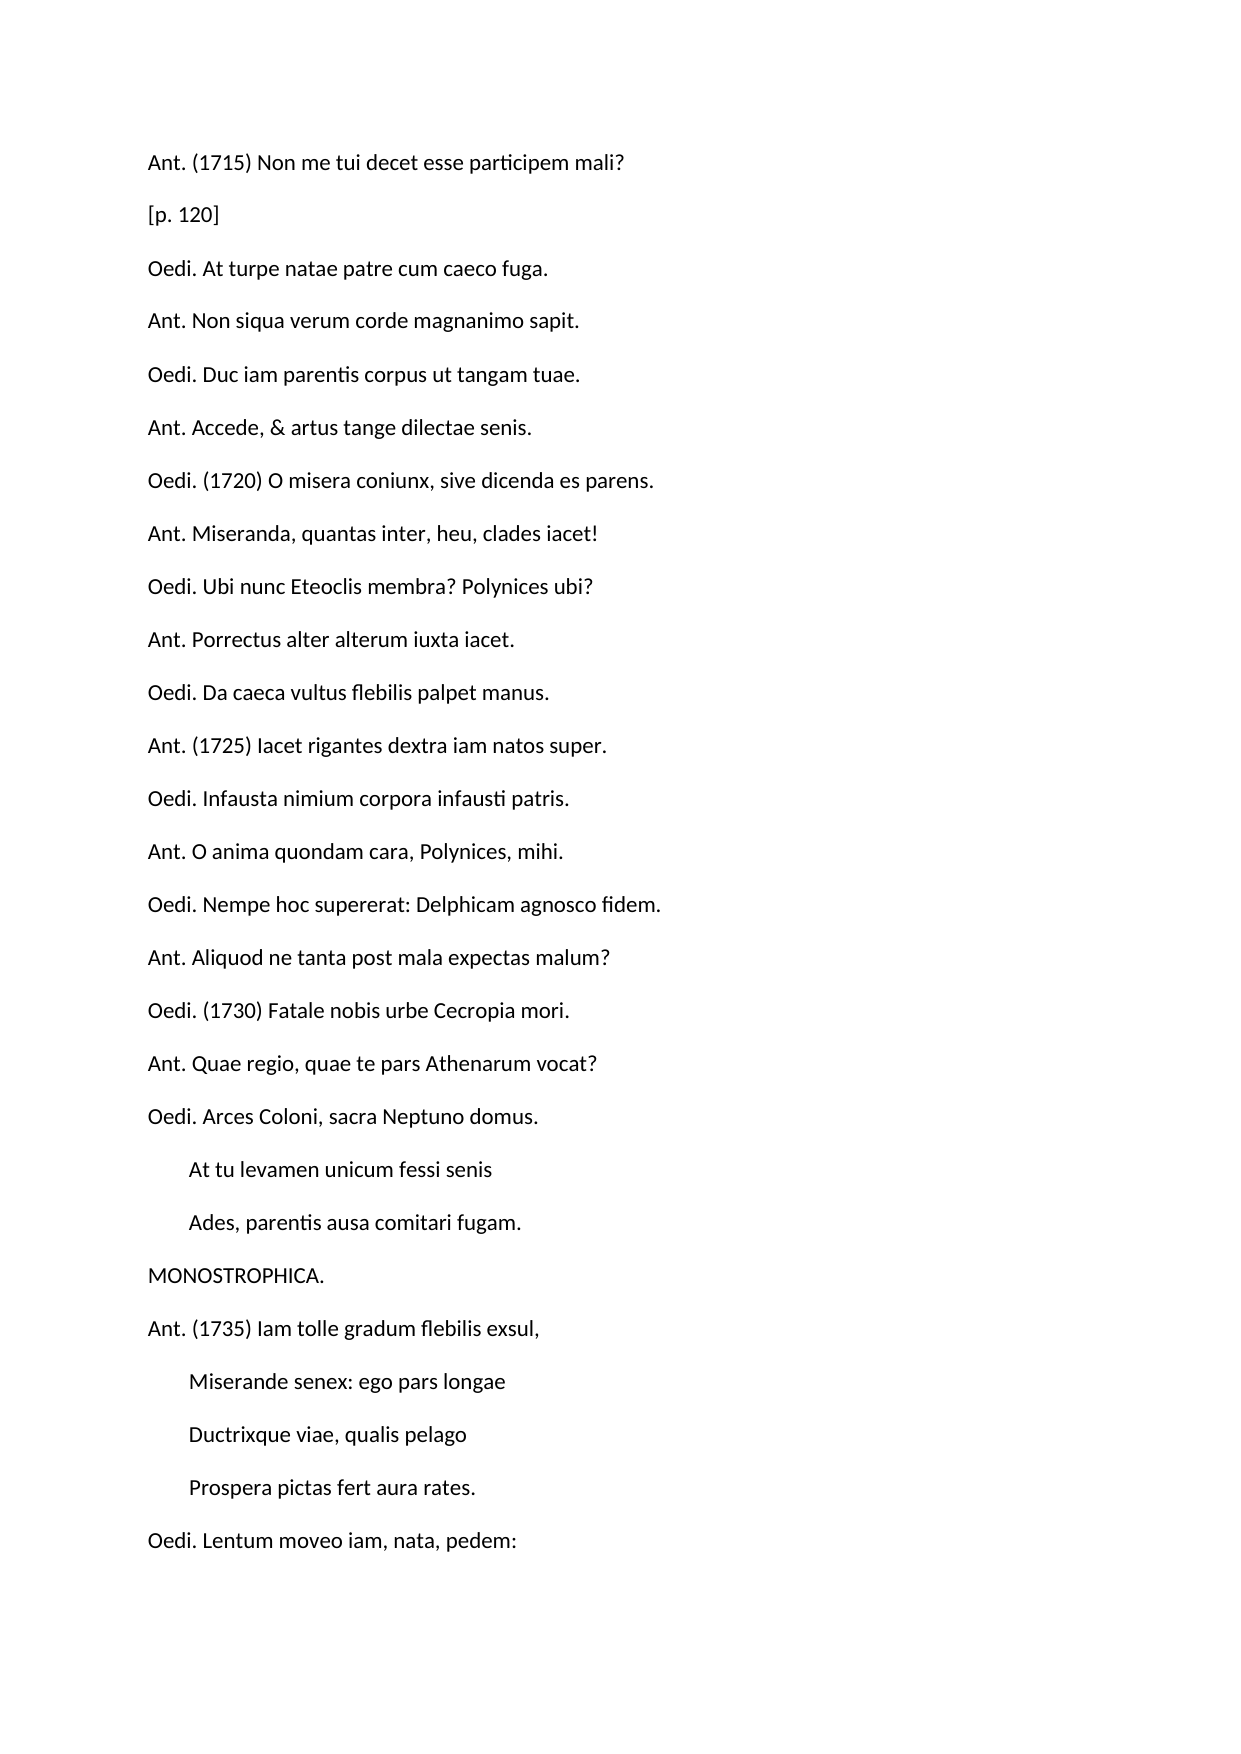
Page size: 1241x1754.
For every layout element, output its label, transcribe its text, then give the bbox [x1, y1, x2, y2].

text Ant. Accede, & artus tange dilectae senis. [148, 413, 1093, 441]
text Ant. Aliquod ne tanta post mala expectas malum? [148, 943, 1093, 971]
text Oedi. At turpe natae patre cum caeco fuga. [148, 254, 1093, 282]
text Ant. Non siqua verum corde magnanimo sapit. [148, 307, 1093, 335]
text Ant. (1715) Non me tui decet esse participem mali? [148, 148, 1093, 176]
text MONOSTROPHICA. [148, 1261, 1093, 1289]
text Oedi. Lentum moveo iam, nata, pedem: [148, 1526, 1093, 1554]
text Oedi. Da caeca vultus flebilis palpet manus. [148, 678, 1093, 706]
text Ductrixque viae, qualis pelago [148, 1420, 1093, 1448]
text Oedi. (1730) Fatale nobis urbe Cecropia mori. [148, 996, 1093, 1024]
text Oedi. Arces Coloni, sacra Neptuno domus. [148, 1102, 1093, 1130]
text Ant. Quae regio, quae te pars Athenarum vocat? [148, 1049, 1093, 1077]
text Oedi. Infausta nimium corpora infausti patris. [148, 784, 1093, 812]
text Oedi. Duc iam parentis corpus ut tangam tuae. [148, 360, 1093, 388]
text At tu levamen unicum fessi senis [148, 1155, 1093, 1183]
text Oedi. (1720) O misera coniunx, sive dicenda es parens. [148, 466, 1093, 494]
text Oedi. Nempe hoc supererat: Delphicam agnosco fidem. [148, 890, 1093, 918]
text Ant. (1735) Iam tolle gradum flebilis exsul, [148, 1314, 1093, 1342]
text Ades, parentis ausa comitari fugam. [148, 1208, 1093, 1236]
text Prospera pictas fert aura rates. [148, 1473, 1093, 1501]
text Oedi. Ubi nunc Eteoclis membra? Polynices ubi? [148, 572, 1093, 600]
text Ant. Porrectus alter alterum iuxta iacet. [148, 625, 1093, 653]
text Ant. Miseranda, quantas inter, heu, clades iacet! [148, 519, 1093, 547]
text Ant. O anima quondam cara, Polynices, mihi. [148, 837, 1093, 865]
text [p. 120] [148, 201, 1093, 229]
text Ant. (1725) Iacet rigantes dextra iam natos super. [148, 731, 1093, 759]
text Miserande senex: ego pars longae [148, 1367, 1093, 1395]
